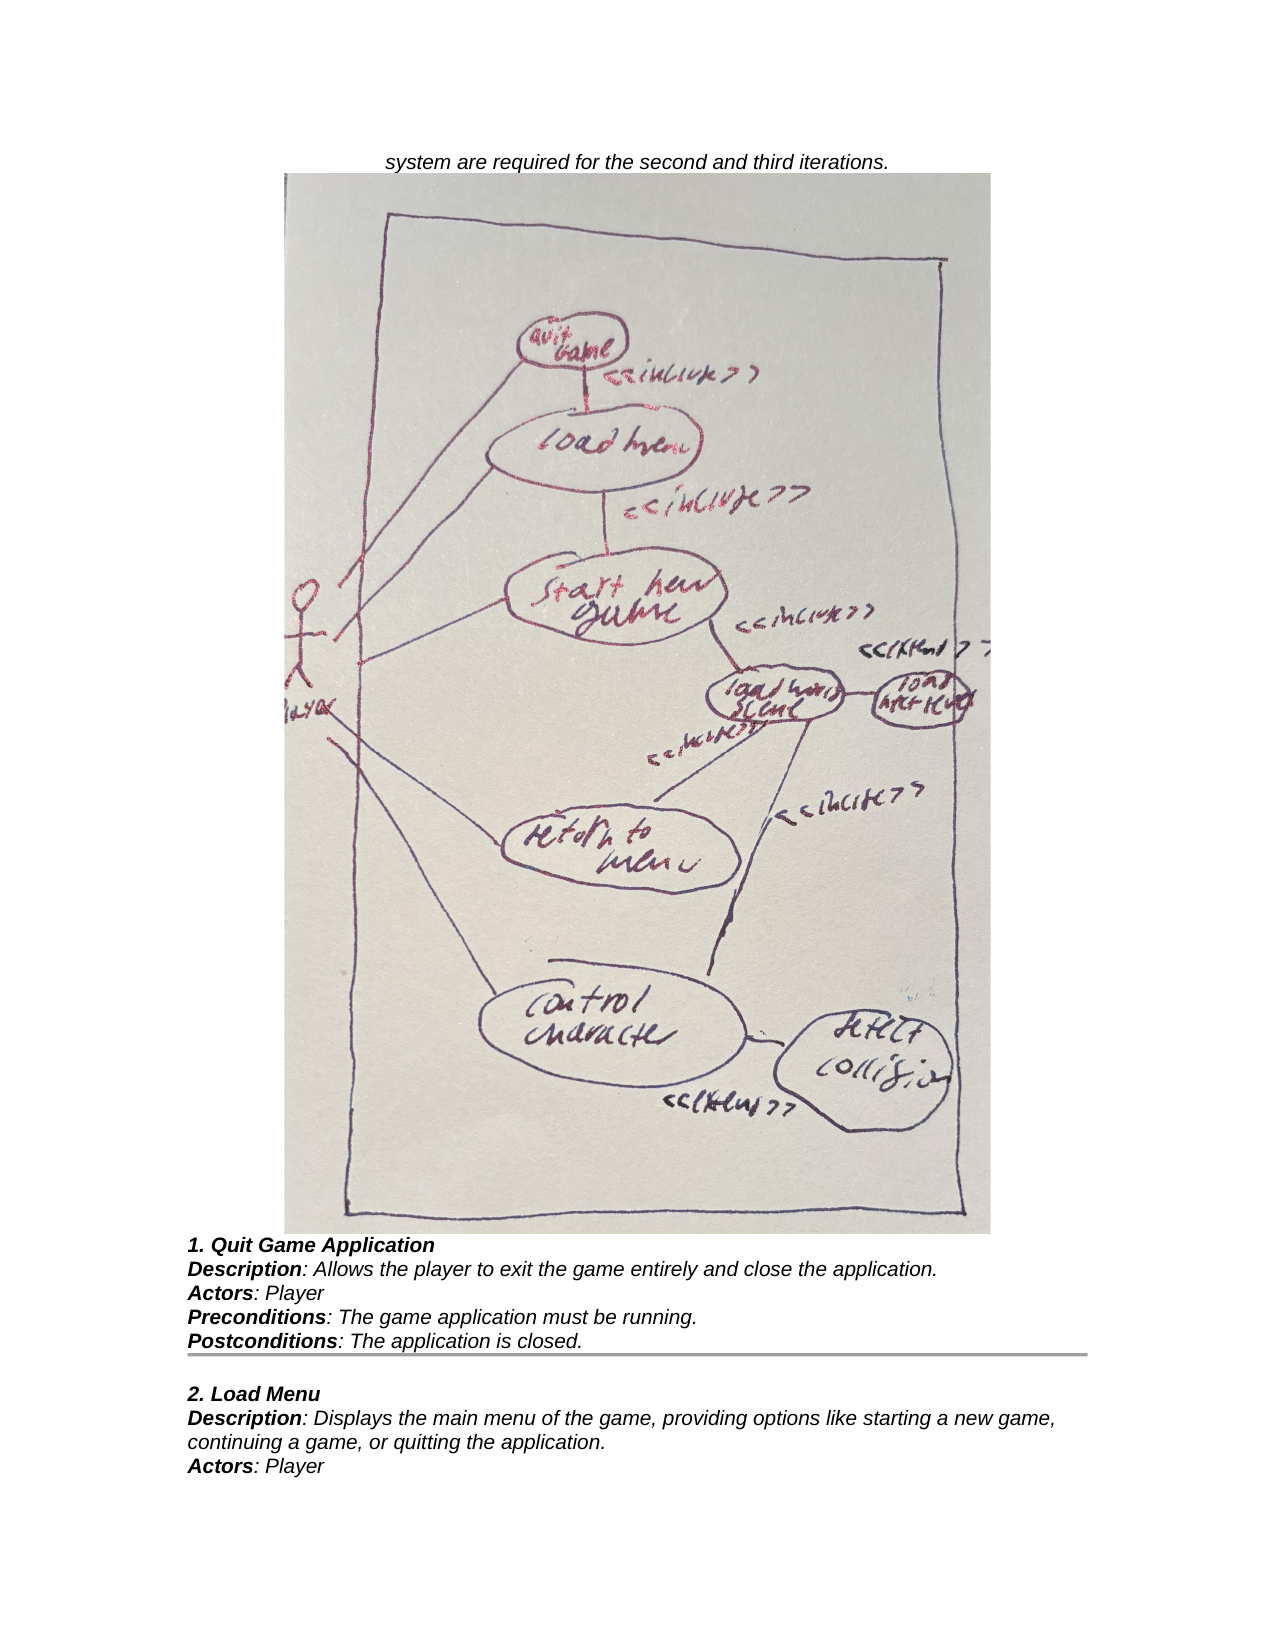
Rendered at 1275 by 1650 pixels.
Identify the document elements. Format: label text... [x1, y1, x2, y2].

picture [284, 173, 991, 1234]
text 2. Load Menu [187, 1382, 1087, 1406]
text 1. Quit Game Application [187, 1233, 1087, 1257]
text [187, 1406, 1087, 1478]
text Description: Allows the player to exit the game entirely and close the application. Actors: Player Preconditions: The game application must be running. Postconditions: The application is closed. [187, 1257, 1087, 1353]
